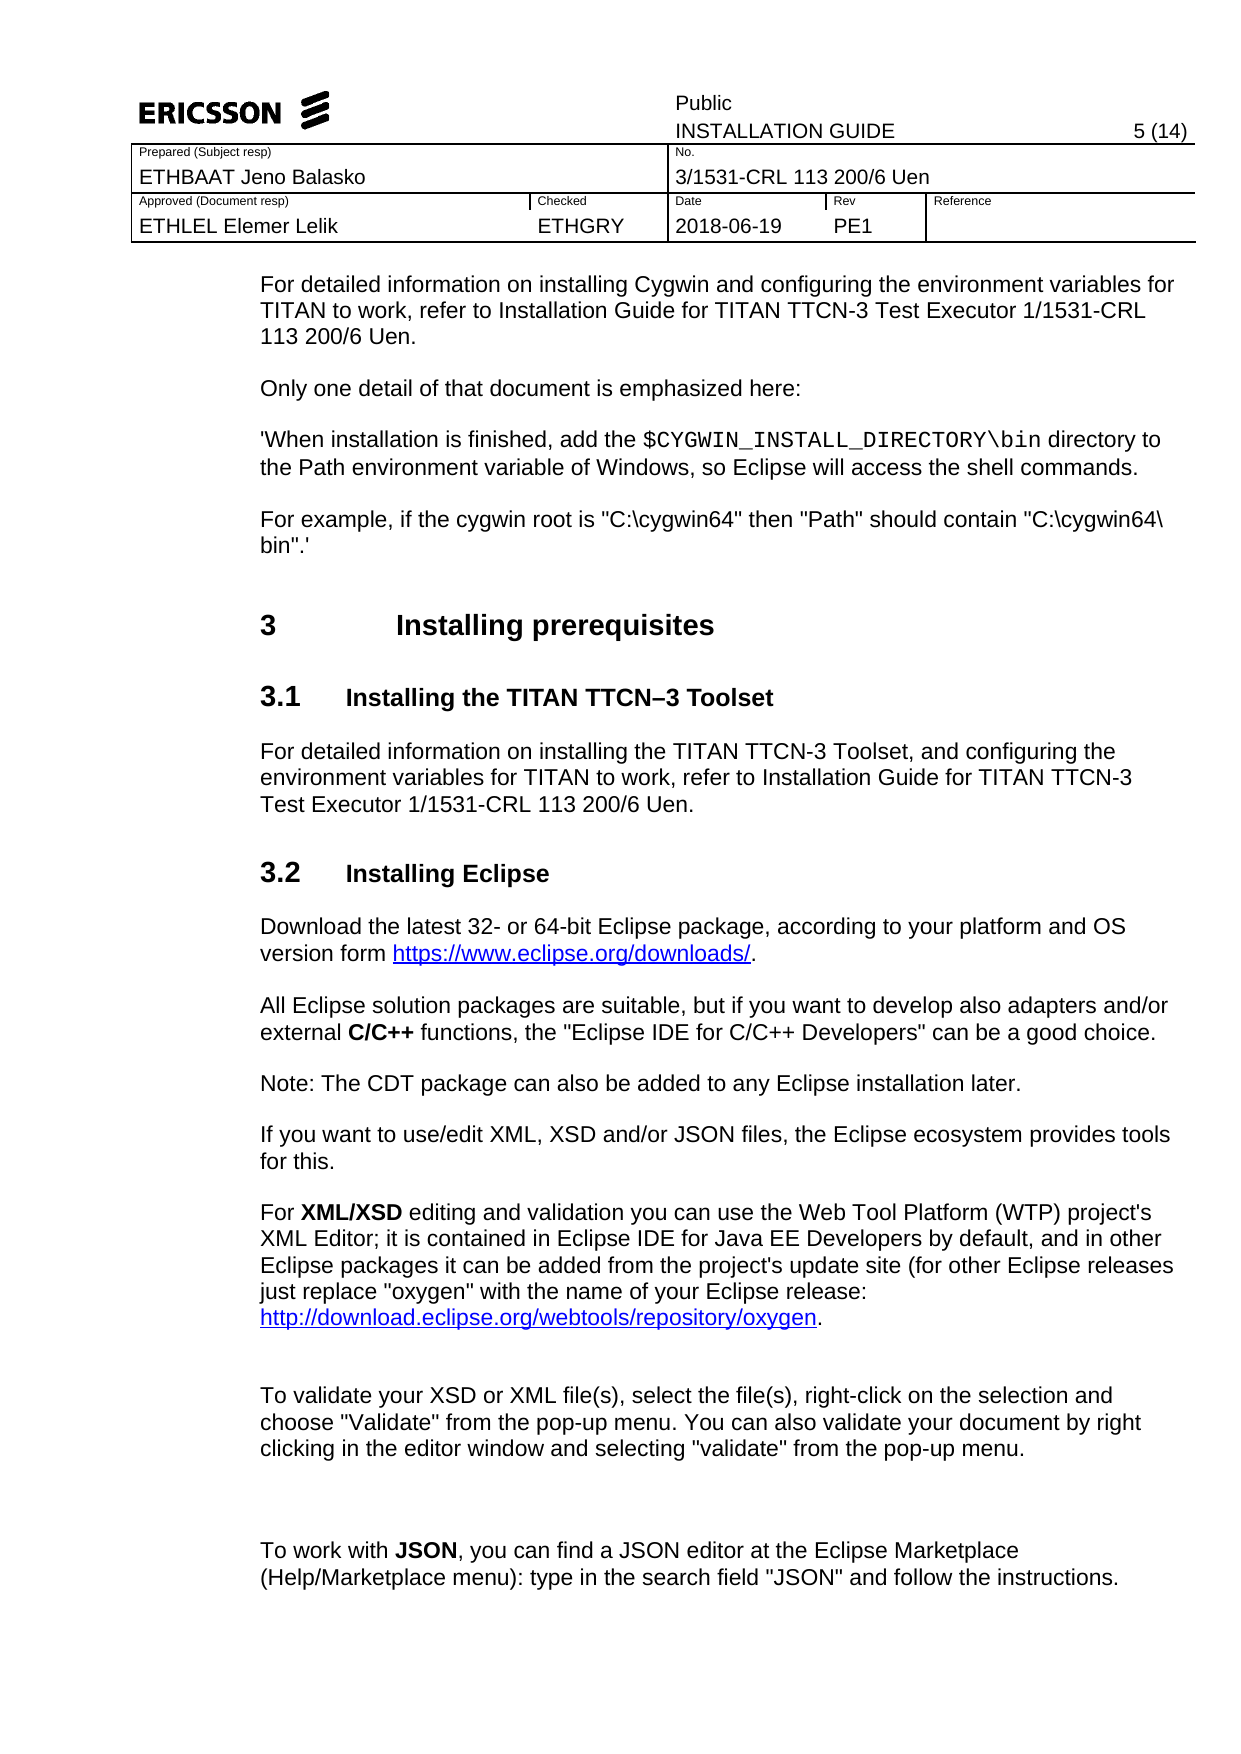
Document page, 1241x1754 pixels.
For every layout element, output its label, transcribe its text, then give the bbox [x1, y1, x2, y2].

text For detailed information on installing Cygwin and configuring the environment variables for TITAN to work, refer to Installation Guide for TITAN TTCN-3 Test Executor 1/1531-CRL 113 200/5 Uen. [260, 271, 1181, 350]
text 'When installation is finished, add the $CYGWIN_INSTALL_DIRECTORY\bin directory to the Path environment variable of Windows, so Eclipse will access the shell commands. [260, 426, 1181, 481]
text For XML/XSD editing and validation you can use the Web Tool Platform (WTP) project's XML Editor; it is contained in Eclipse IDE for Java EE Developers by default, and in other Eclipse packages it can be added from the project's update site (for other Eclipse releases just replace "oxygen" with the name of your Eclipse release: http://download.eclipse.org/webtools/repository/oxygen. [260, 1199, 1181, 1357]
subtitle Installing Eclipse [260, 854, 1181, 888]
text For detailed information on installing the TITAN TTCN-3 Toolset, and configuring the environment variables for TITAN to work, refer to Installation Guide for TITAN TTCN-3 Test Executor 1/1531-CRL 113 200/6 Uen. [260, 738, 1181, 817]
text Only one detail of that document is emphasized here: [260, 375, 1181, 401]
picture [138, 91, 330, 130]
subtitle Installing prerequisites [260, 608, 1181, 642]
text Download the latest 32- or 64-bit Eclipse package, according to your platform and OS version form https://www.eclipse.org/downloads/. All Eclipse solution packages are suitable, but if you want to develop also adapters and/or external C/C++ functions, the "Eclipse IDE for C/C++ Developers" can be a good choice. [260, 913, 1181, 1045]
text If you want to use/edit XML, XSD and/or JSON files, the Eclipse ecosystem provides tools for this. [260, 1121, 1181, 1174]
text Note: The CDT package can also be added to any Eclipse installation later. [260, 1070, 1181, 1096]
subtitle Installing the TITAN TTCN–3 Toolset [260, 679, 1181, 713]
text To validate your XSD or XML file(s), select the file(s), right-click on the selection and choose "Validate" from the pop-up menu. You can also validate your document by right clicking in the editor window and selecting "validate" from the pop-up menu. [260, 1382, 1181, 1461]
text For example, if the cygwin root is "C:\cygwin64" then "Path" should contain "C:\cygwin64\bin".' [260, 506, 1181, 558]
text To work with JSON, you can find a JSON editor at the Eclipse Marketplace (Help/Marketplace menu): type in the search field "JSON" and follow the instructions. [260, 1537, 1181, 1590]
